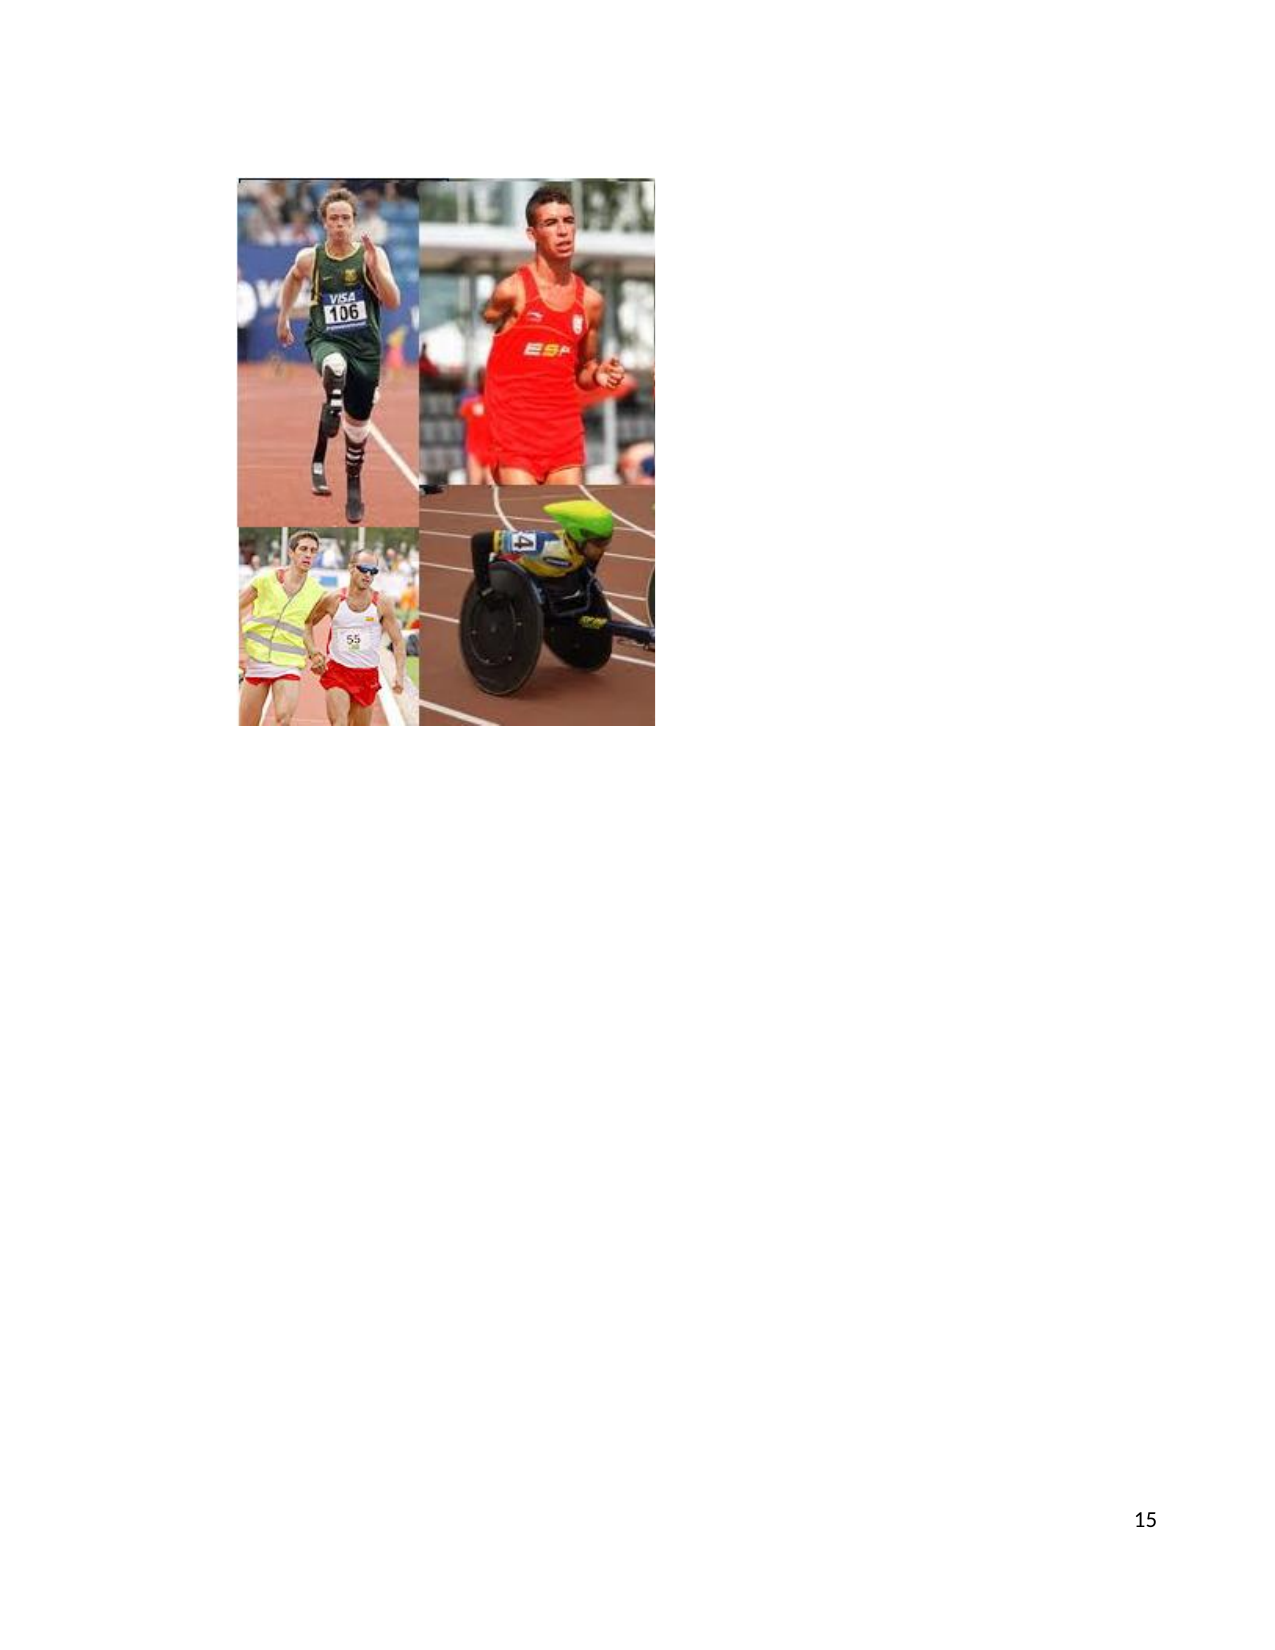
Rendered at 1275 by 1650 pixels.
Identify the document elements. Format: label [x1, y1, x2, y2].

picture [236, 177, 655, 726]
